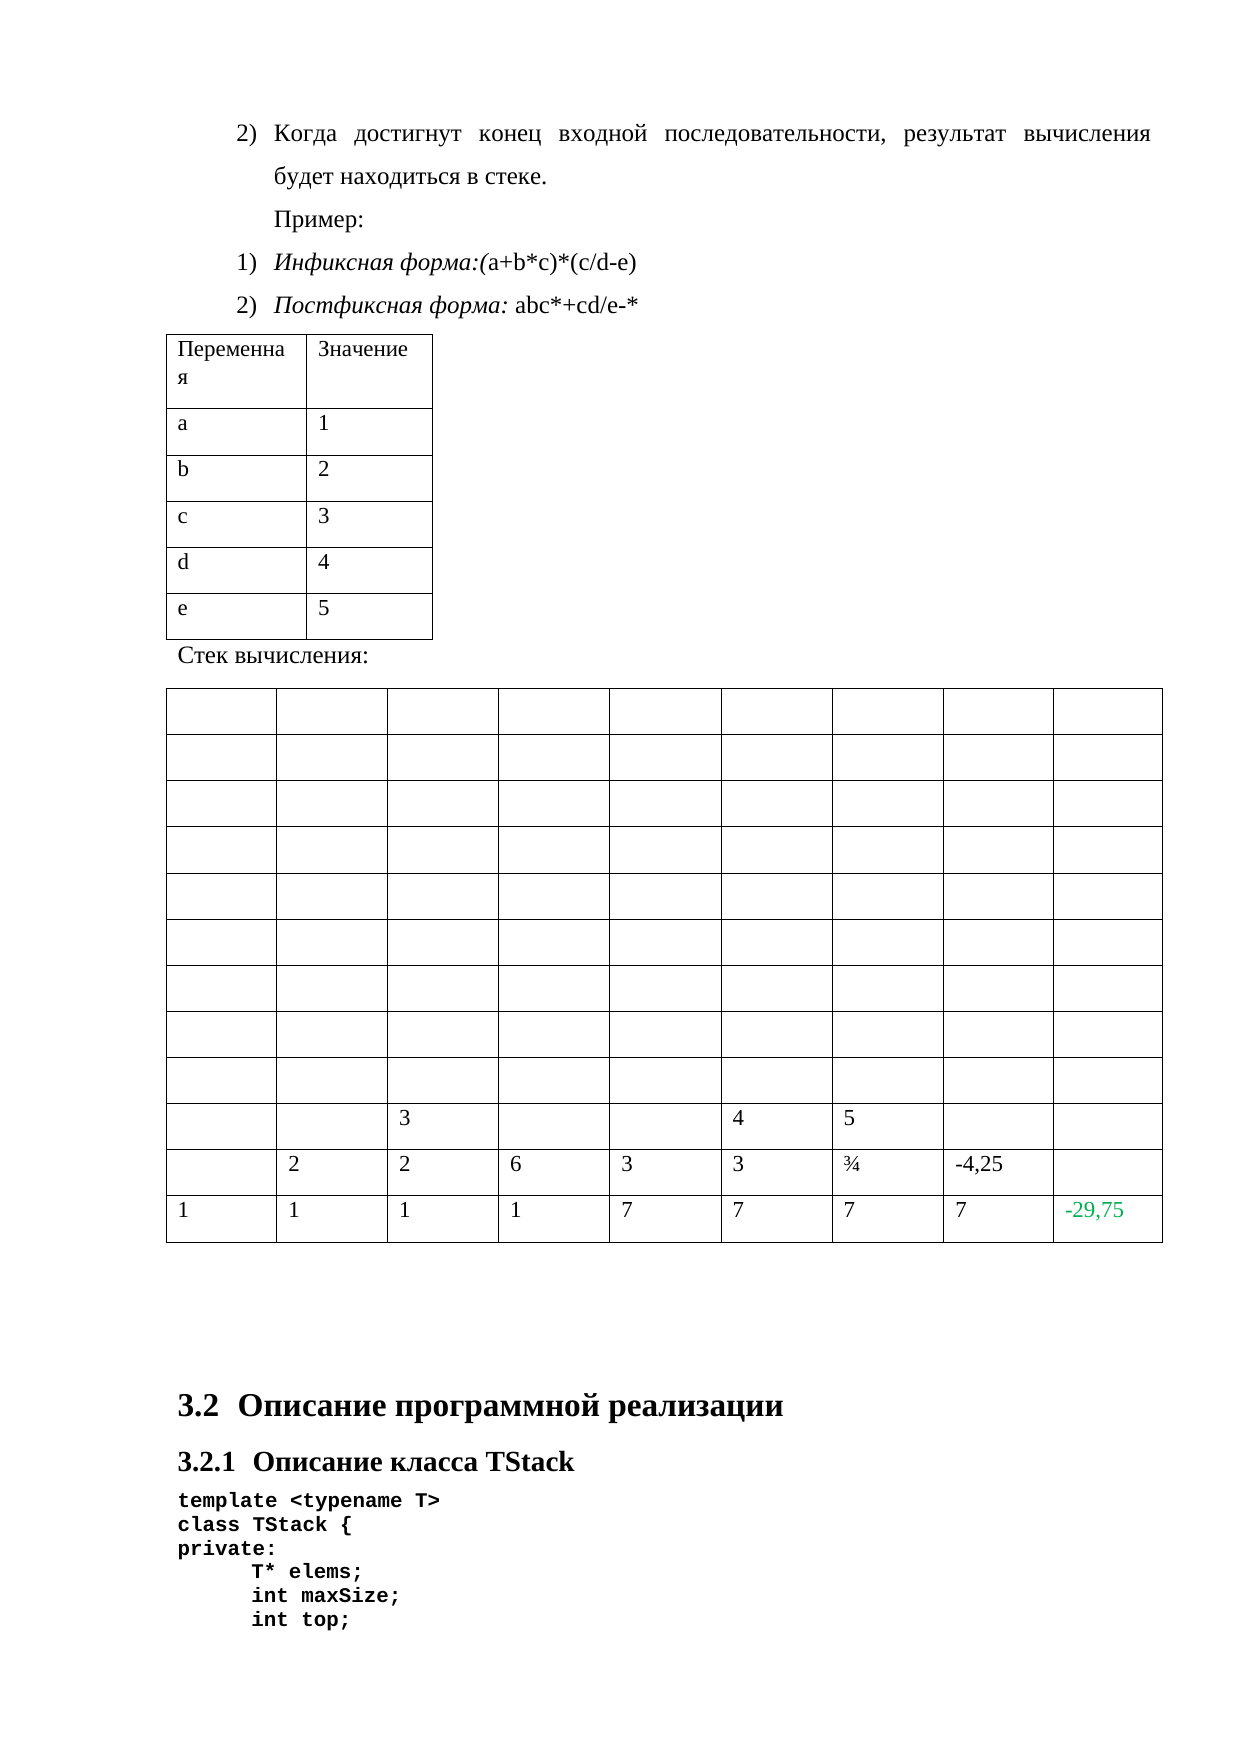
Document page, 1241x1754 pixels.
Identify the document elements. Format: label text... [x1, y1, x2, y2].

table_cell [833, 1012, 943, 1057]
table_cell [833, 874, 943, 918]
table_cell [1054, 1058, 1162, 1103]
table_cell [1054, 1150, 1162, 1195]
table_cell 7 [722, 1196, 832, 1242]
table_header Переменная [167, 335, 306, 408]
table_cell [277, 874, 387, 918]
table_cell 3 [610, 1150, 721, 1195]
table_cell 4 [722, 1104, 832, 1149]
text class TStack { [177, 1514, 1152, 1538]
list Когда достигнут конец входной последовательности, результат вычисления будет находиться в стеке. [236, 118, 1152, 190]
table_cell e [167, 594, 306, 639]
text Стек вычисления: [177, 640, 1152, 669]
table_cell [388, 1058, 498, 1103]
table_cell [167, 874, 276, 918]
table_cell [722, 827, 832, 872]
table_cell [944, 874, 1053, 918]
table_cell [610, 827, 721, 872]
table_cell [1054, 827, 1162, 872]
table_cell [167, 1104, 276, 1149]
table_cell [610, 920, 721, 965]
table_cell -4,25 [944, 1150, 1053, 1195]
table_cell 1 [167, 1196, 276, 1242]
table_header [499, 689, 609, 734]
table_cell 1 [277, 1196, 387, 1242]
table_cell 7 [833, 1196, 943, 1242]
table_cell [388, 781, 498, 826]
table_header [277, 689, 387, 734]
table_cell [944, 1104, 1053, 1149]
table_cell 2 [307, 456, 432, 501]
table_cell [722, 1058, 832, 1103]
table_cell [610, 874, 721, 918]
table_cell [499, 735, 609, 780]
text T* elems; [177, 1561, 1152, 1585]
table_cell [610, 735, 721, 780]
table_cell 3 [307, 502, 432, 547]
table_header [722, 689, 832, 734]
table_cell [610, 781, 721, 826]
table_cell [167, 1012, 276, 1057]
table_cell [944, 781, 1053, 826]
table_cell [833, 966, 943, 1011]
table_cell 3 [722, 1150, 832, 1195]
text int top; [177, 1609, 1152, 1632]
text private: [177, 1538, 1152, 1561]
table_cell [722, 920, 832, 965]
table_cell 1 [388, 1196, 498, 1242]
table_cell [277, 1012, 387, 1057]
table_cell [833, 1058, 943, 1103]
table_cell 5 [307, 594, 432, 639]
table_cell 2 [388, 1150, 498, 1195]
table_cell [388, 874, 498, 918]
table_header [167, 689, 276, 734]
table_cell [277, 735, 387, 780]
table_cell [277, 827, 387, 872]
table_cell [499, 827, 609, 872]
table_cell [833, 827, 943, 872]
table_cell ¾ [833, 1150, 943, 1195]
table_cell [610, 1104, 721, 1149]
table_header [833, 689, 943, 734]
table_cell b [167, 456, 306, 501]
table_cell [277, 920, 387, 965]
table_cell [499, 920, 609, 965]
table_cell [388, 735, 498, 780]
table_cell [499, 874, 609, 918]
table_cell [1054, 920, 1162, 965]
list Постфиксная форма: abc*+cd/e-* [236, 291, 1152, 319]
table_cell [722, 735, 832, 780]
table_cell [277, 1104, 387, 1149]
table_cell [833, 735, 943, 780]
table_cell [722, 781, 832, 826]
table_cell d [167, 548, 306, 593]
table_header [944, 689, 1053, 734]
table_cell [388, 827, 498, 872]
table_cell [1054, 966, 1162, 1011]
table_cell -29,75 [1054, 1196, 1162, 1242]
table_header [388, 689, 498, 734]
list Инфиксная форма:(a+b*c)*(c/d-e) [236, 247, 1152, 276]
text int maxSize; [177, 1585, 1152, 1609]
table_cell [722, 1012, 832, 1057]
table_cell [833, 781, 943, 826]
table_cell 2 [277, 1150, 387, 1195]
table_cell [167, 966, 276, 1011]
table_cell [277, 966, 387, 1011]
table_cell [1054, 781, 1162, 826]
table_cell [944, 1058, 1053, 1103]
table_cell [610, 1012, 721, 1057]
table_cell [944, 735, 1053, 780]
table_cell 3 [388, 1104, 498, 1149]
table_cell 4 [307, 548, 432, 593]
text template <typename T> [177, 1491, 1152, 1514]
subtitle Описание программной реализации [177, 1385, 1152, 1424]
table_cell [944, 920, 1053, 965]
table_cell [167, 827, 276, 872]
table_cell [499, 1104, 609, 1149]
table_cell [167, 735, 276, 780]
subtitle Описание класса TStack [177, 1444, 1152, 1478]
table_cell 7 [610, 1196, 721, 1242]
table_cell 5 [833, 1104, 943, 1149]
table_cell [277, 1058, 387, 1103]
table_cell a [167, 409, 306, 454]
table_cell c [167, 502, 306, 547]
table_cell [167, 1150, 276, 1195]
table_cell [167, 920, 276, 965]
table_cell 7 [944, 1196, 1053, 1242]
table_cell [944, 966, 1053, 1011]
table_cell [610, 1058, 721, 1103]
table_cell [499, 1058, 609, 1103]
table_cell [388, 966, 498, 1011]
table_cell [722, 966, 832, 1011]
table_cell [499, 1012, 609, 1057]
table_cell [1054, 874, 1162, 918]
table_header [1054, 689, 1162, 734]
table_cell [167, 1058, 276, 1103]
table_cell [722, 874, 832, 918]
table_cell 1 [307, 409, 432, 454]
table_cell 1 [499, 1196, 609, 1242]
table_cell [944, 827, 1053, 872]
table_cell [833, 920, 943, 965]
table_cell [277, 781, 387, 826]
table_cell [499, 781, 609, 826]
table_header Значение [307, 335, 432, 408]
table_cell [499, 966, 609, 1011]
table_header [610, 689, 721, 734]
table_cell [1054, 735, 1162, 780]
table_cell [388, 1012, 498, 1057]
table_cell [167, 781, 276, 826]
table_cell [1054, 1104, 1162, 1149]
table_cell [944, 1012, 1053, 1057]
table_cell [388, 920, 498, 965]
table_cell [1054, 1012, 1162, 1057]
table_cell [610, 966, 721, 1011]
table_cell 6 [499, 1150, 609, 1195]
list Пример: [274, 204, 1152, 233]
